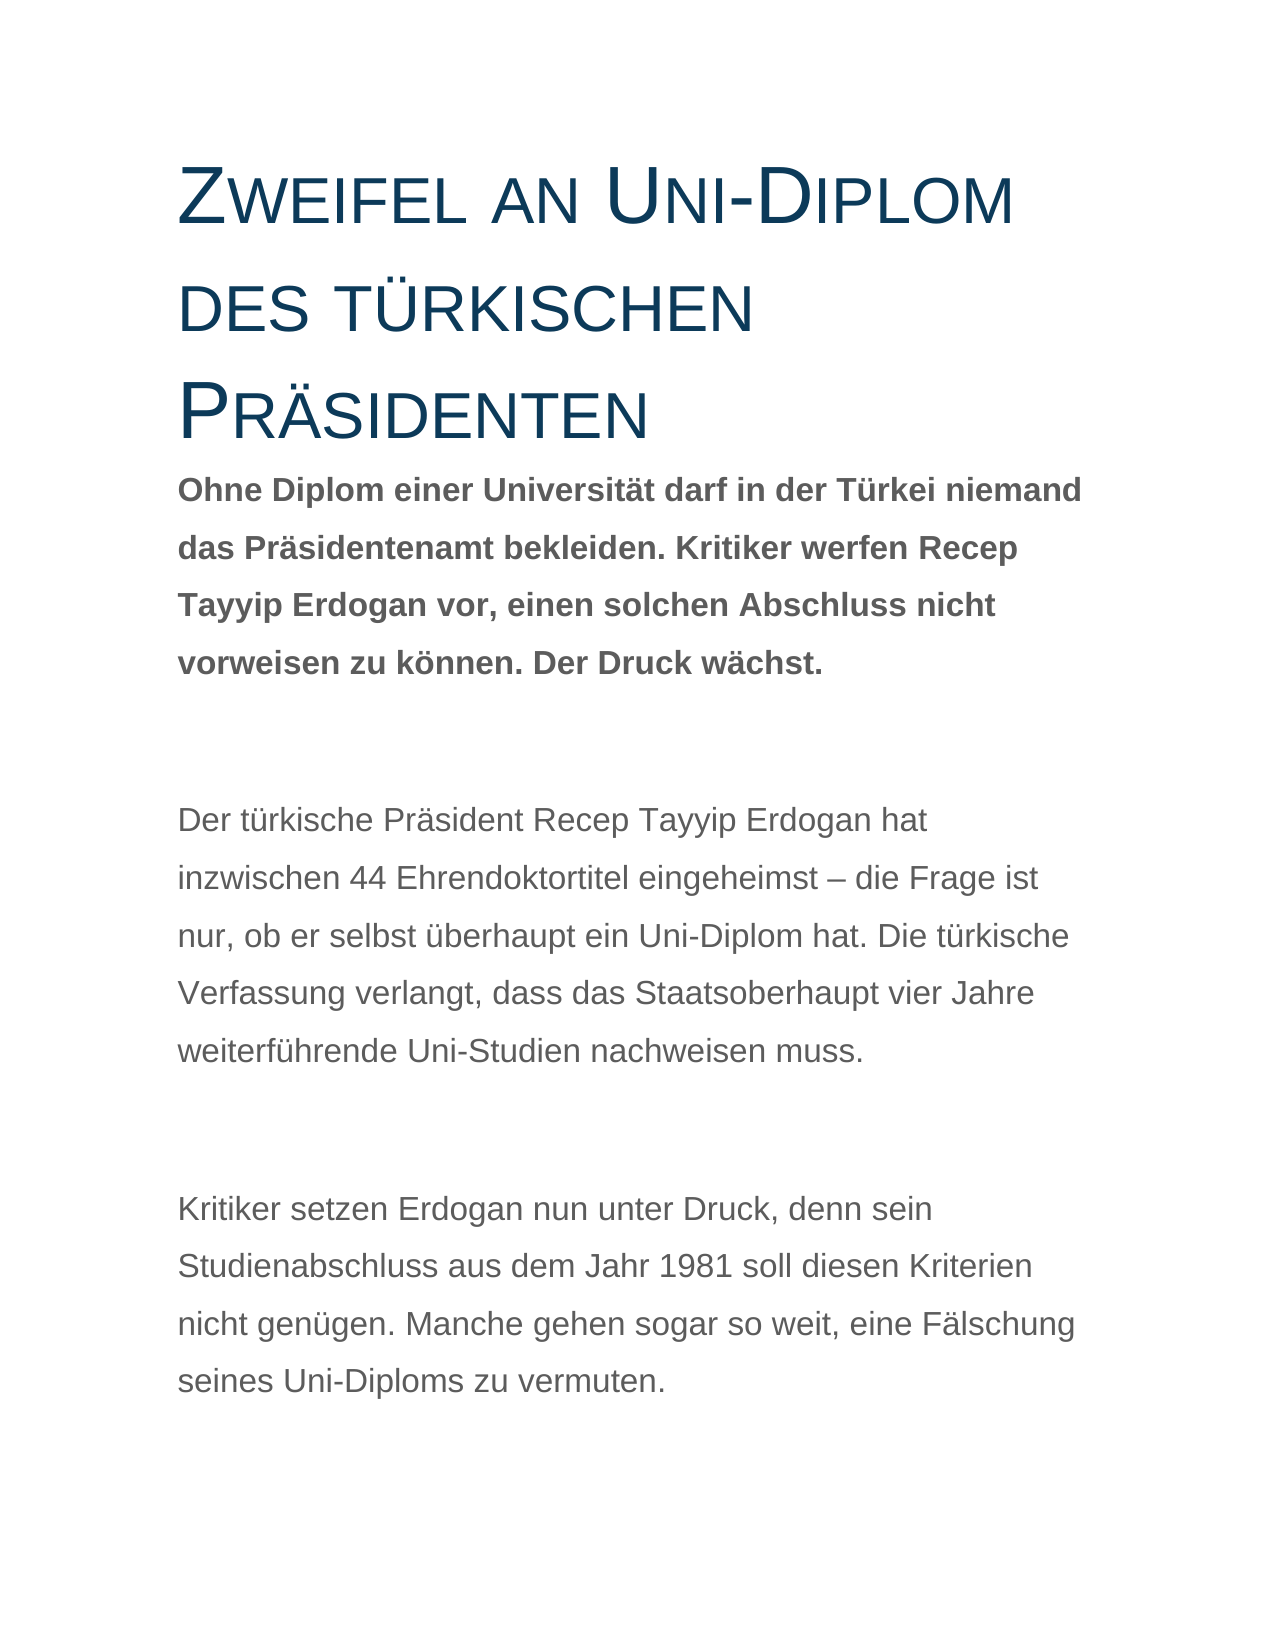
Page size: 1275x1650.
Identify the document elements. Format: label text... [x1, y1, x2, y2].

text Kritiker setzen Erdogan nun unter Druck, denn sein Studienabschluss aus dem Jahr 1981 soll diesen Kriterien nicht genügen. Manche gehen sogar so weit, eine Fälschung seines Uni-Diploms zu vermuten. [177, 1188, 1098, 1400]
text Der türkische Präsident Recep Tayyip Erdogan hat inzwischen 44 Ehrendoktortitel eingeheimst – die Frage ist nur, ob er selbst überhaupt ein Uni-Diplom hat. Die türkische Verfassung verlangt, dass das Staatsoberhaupt vier Jahre weiterführende Uni-Studien nachweisen muss. [177, 801, 1098, 1069]
subtitle Zweifel an Uni-Diplom des türkischen Präsidenten [177, 148, 1098, 456]
text Ohne Diplom einer Universität darf in der Türkei niemand das Präsidentenamt bekleiden. Kritiker werfen Recep Tayyip Erdogan vor, einen solchen Abschluss nicht vorweisen zu können. Der Druck wächst. [177, 470, 1098, 681]
